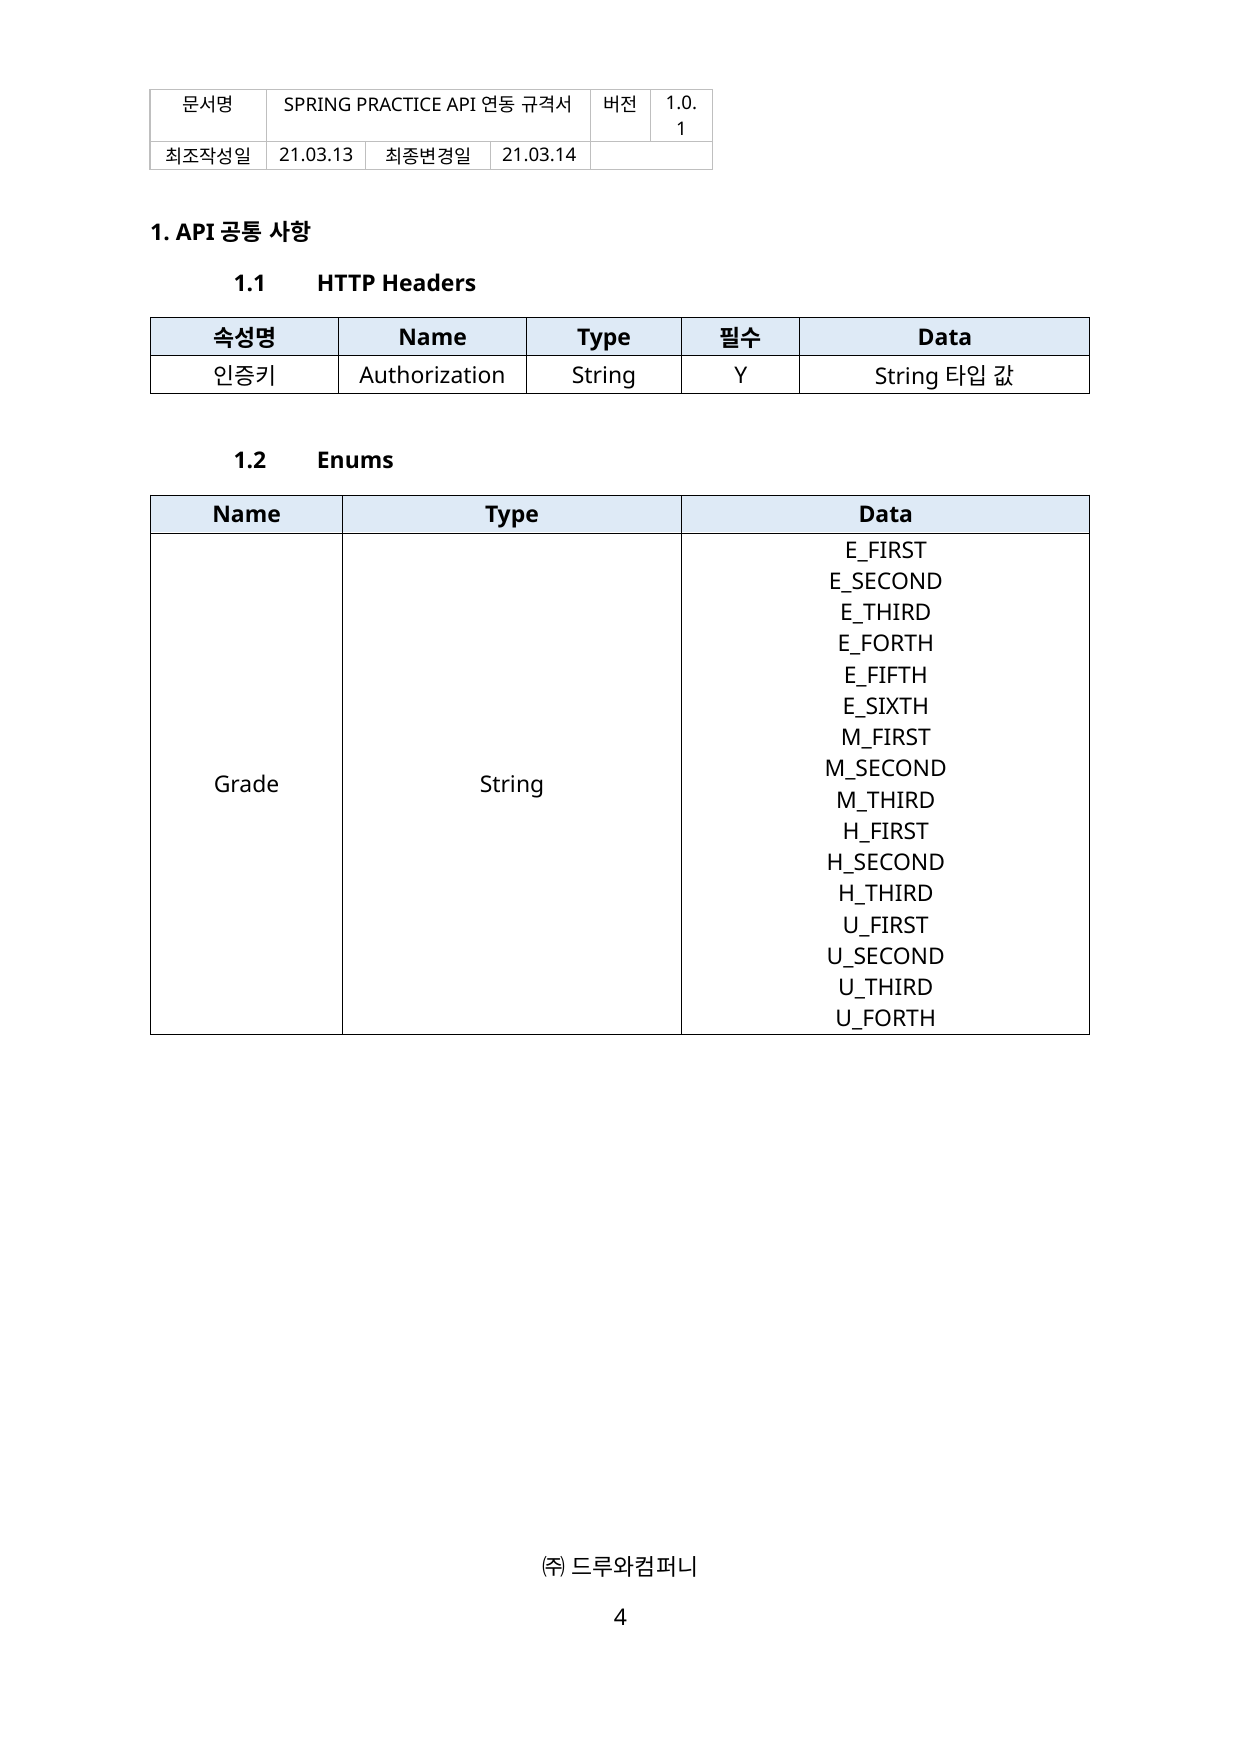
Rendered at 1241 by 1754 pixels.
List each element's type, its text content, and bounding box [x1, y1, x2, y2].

table_cell Y [682, 356, 799, 393]
table_header 필수 [682, 318, 799, 355]
table_cell Authorization [339, 356, 526, 393]
table_header 속성명 [151, 318, 338, 355]
table_header Name [151, 496, 342, 532]
table_cell E_FIRST E_SECOND E_THIRD E_FORTH E_FIFTH E_SIXTH M_FIRST M_SECOND M_THIRD H_FIRST H_SECOND H_THIRD U_FIRST U_SECOND U_THIRD U_FORTH [682, 534, 1089, 1033]
table_header Name [339, 318, 526, 355]
text 1. API 공통 사항 [150, 214, 1090, 247]
table_header Type [527, 318, 681, 355]
table_cell Grade [151, 534, 342, 1033]
table_cell 인증키 [151, 356, 338, 393]
table_header Type [343, 496, 681, 532]
table_cell String [343, 534, 681, 1033]
text 1.2 Enums [150, 444, 1090, 475]
table_cell String 타입 값 [800, 356, 1089, 393]
text 1.1 HTTP Headers [150, 266, 1090, 298]
table_cell String [527, 356, 681, 393]
table_header Data [682, 496, 1089, 532]
table_header Data [800, 318, 1089, 355]
